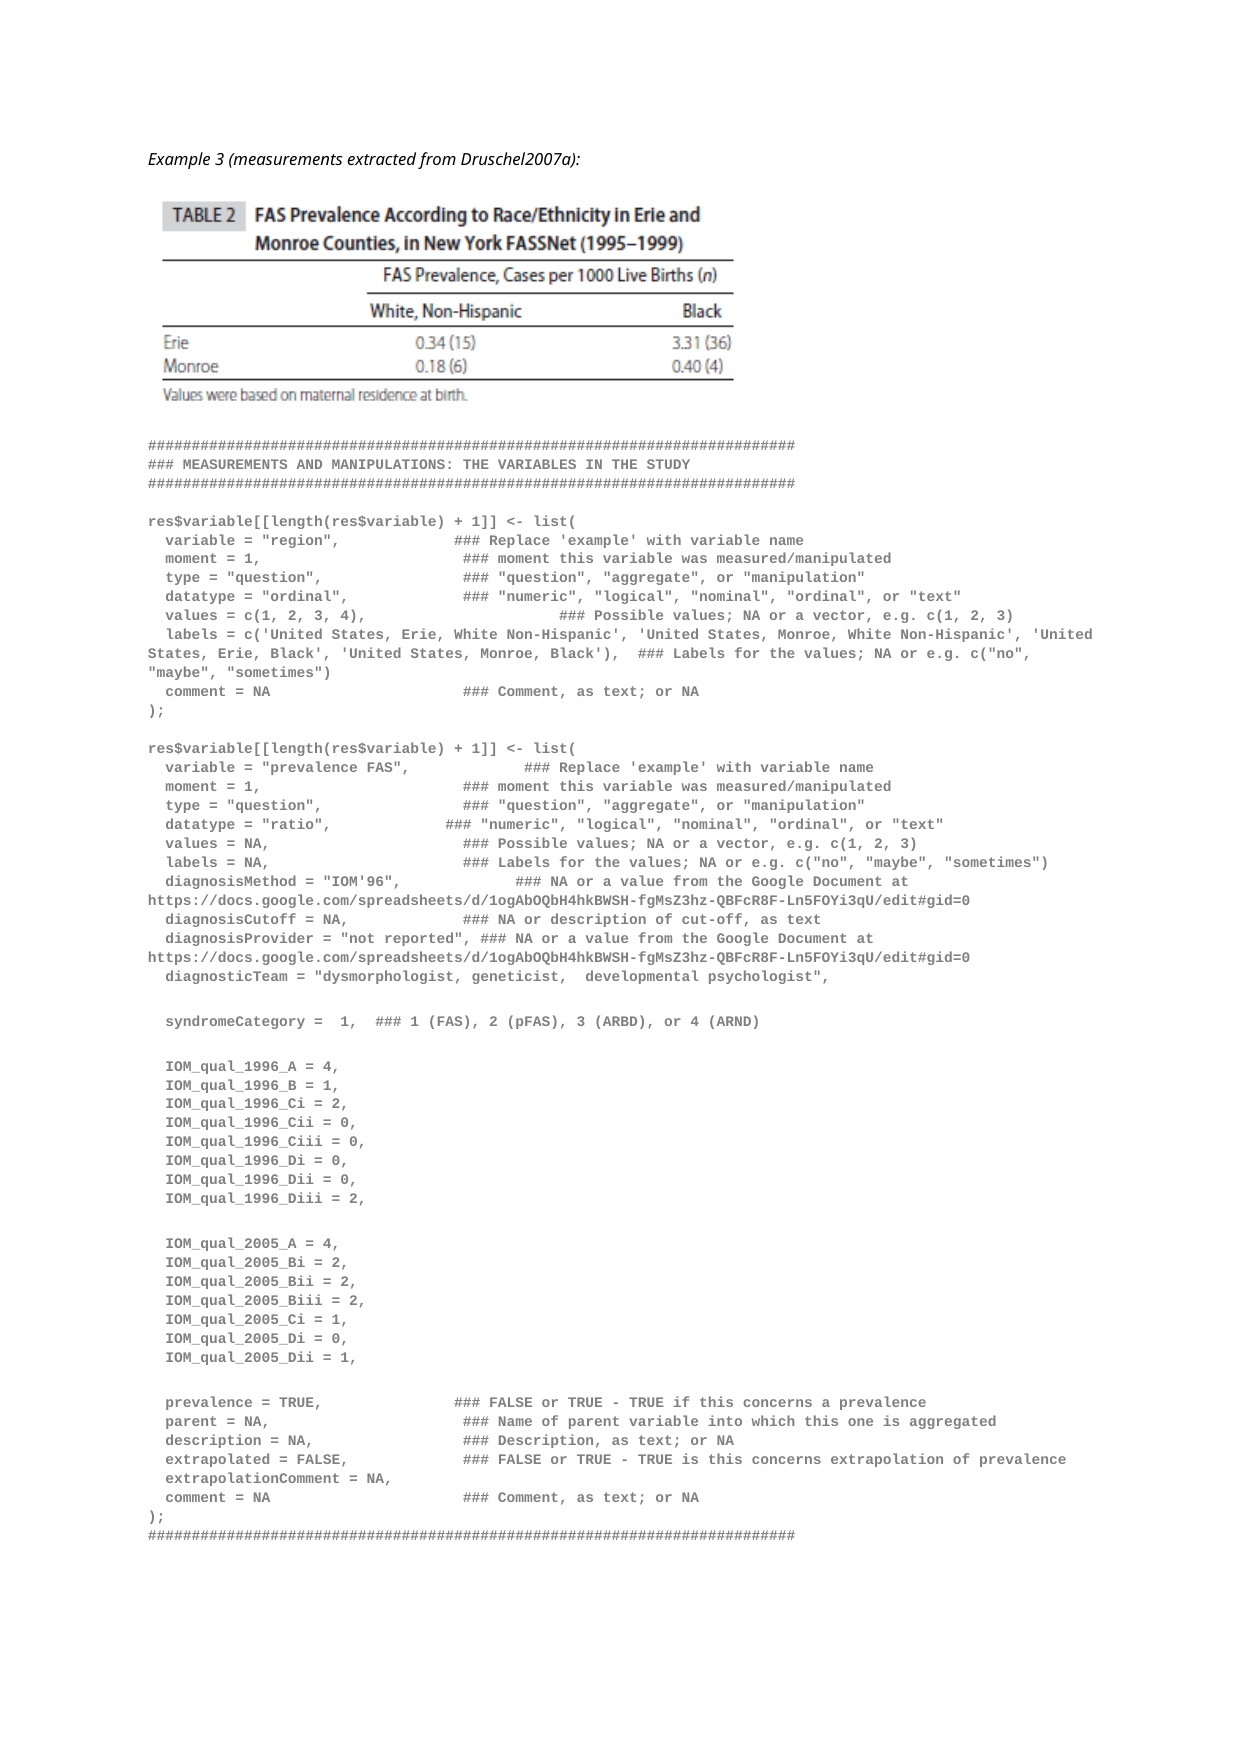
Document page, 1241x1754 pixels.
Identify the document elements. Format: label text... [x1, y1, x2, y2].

text type = "question", ### "question", "aggregate", or "manipulation" [148, 798, 1093, 815]
text diagnosisMethod = "IOM'96", ### NA or a value from the Google Document at https://docs.google.com/spreadsheets/d/1ogAbOQbH4hkBWSH-fgMsZ3hz-QBFcR8F-Ln5FOYi3qU/edit#gid=0 [148, 874, 1093, 909]
text type = "question", ### "question", "aggregate", or "manipulation" [148, 571, 1093, 587]
text diagnosisProvider = "not reported", ### NA or a value from the Google Document at https://docs.google.com/spreadsheets/d/1ogAbOQbH4hkBWSH-fgMsZ3hz-QBFcR8F-Ln5FOYi3qU/edit#gid=0 [148, 931, 1093, 966]
text labels = NA, ### Labels for the values; NA or e.g. c("no", "maybe", "sometimes") [148, 855, 1093, 872]
text IOM_qual_2005_Bi = 2, [148, 1255, 1093, 1272]
text values = NA, ### Possible values; NA or a vector, e.g. c(1, 2, 3) [148, 836, 1093, 853]
text IOM_qual_1996_B = 1, [148, 1078, 1093, 1094]
text IOM_qual_1996_Ci = 2, [148, 1097, 1093, 1113]
text res$variable[[length(res$variable) + 1]] <- list( [148, 514, 1093, 530]
text diagnosisCutoff = NA, ### NA or description of cut-off, as text [148, 912, 1093, 928]
text IOM_qual_2005_Biii = 2, [148, 1293, 1093, 1310]
text description = NA, ### Description, as text; or NA [148, 1433, 1093, 1450]
text variable = "region", ### Replace 'example' with variable name [148, 533, 1093, 549]
text IOM_qual_1996_Ciii = 0, [148, 1134, 1093, 1151]
text ########################################################################## [148, 438, 1093, 454]
text IOM_qual_1996_Cii = 0, [148, 1116, 1093, 1132]
text IOM_qual_2005_Bii = 2, [148, 1274, 1093, 1291]
text datatype = "ordinal", ### "numeric", "logical", "nominal", "ordinal", or "text" [148, 589, 1093, 606]
text comment = NA ### Comment, as text; or NA [148, 1490, 1093, 1507]
text diagnosticTeam = "dysmorphologist, geneticist, developmental psychologist", [148, 969, 1093, 985]
text IOM_qual_1996_A = 4, [148, 1059, 1093, 1075]
text prevalence = TRUE, ### FALSE or TRUE - TRUE if this concerns a prevalence [148, 1395, 1093, 1412]
text ### MEASUREMENTS AND MANIPULATIONS: THE VARIABLES IN THE STUDY [148, 457, 1093, 473]
text labels = c('United States, Erie, White Non-Hispanic', 'United States, Monroe, White Non-Hispanic', 'United States, Erie, Black', 'United States, Monroe, Black'), ### Labels for the values; NA or e.g. c("no", "maybe", "sometimes") [148, 627, 1093, 682]
text IOM_qual_1996_Diii = 2, [148, 1191, 1093, 1208]
text comment = NA ### Comment, as text; or NA [148, 684, 1093, 701]
text ########################################################################## [148, 476, 1093, 492]
text datatype = "ratio", ### "numeric", "logical", "nominal", "ordinal", or "text" [148, 817, 1093, 834]
text ); [148, 1509, 1093, 1526]
text variable = "prevalence FAS", ### Replace 'example' with variable name [148, 760, 1093, 777]
text IOM_qual_2005_A = 4, [148, 1236, 1093, 1253]
text parent = NA, ### Name of parent variable into which this one is aggregated [148, 1414, 1093, 1431]
text syndromeCategory = 1, ### 1 (FAS), 2 (pFAS), 3 (ARBD), or 4 (ARND) [148, 1014, 1093, 1030]
text extrapolated = FALSE, ### FALSE or TRUE - TRUE is this concerns extrapolation of prevalence [148, 1452, 1093, 1469]
text ########################################################################## [148, 1528, 1093, 1571]
text IOM_qual_2005_Di = 0, [148, 1331, 1093, 1348]
text IOM_qual_1996_Di = 0, [148, 1153, 1093, 1170]
text values = c(1, 2, 3, 4), ### Possible values; NA or a vector, e.g. c(1, 2, 3) [148, 608, 1093, 625]
text IOM_qual_1996_Dii = 0, [148, 1172, 1093, 1189]
text moment = 1, ### moment this variable was measured/manipulated [148, 552, 1093, 568]
text ); [148, 703, 1093, 720]
text res$variable[[length(res$variable) + 1]] <- list( [148, 741, 1093, 758]
text extrapolationComment = NA, [148, 1471, 1093, 1488]
text IOM_qual_2005_Ci = 1, [148, 1312, 1093, 1329]
text IOM_qual_2005_Dii = 1, [148, 1350, 1093, 1367]
subtitle Example 3 (measurements extracted from Druschel2007a): [148, 148, 1093, 170]
text moment = 1, ### moment this variable was measured/manipulated [148, 779, 1093, 796]
